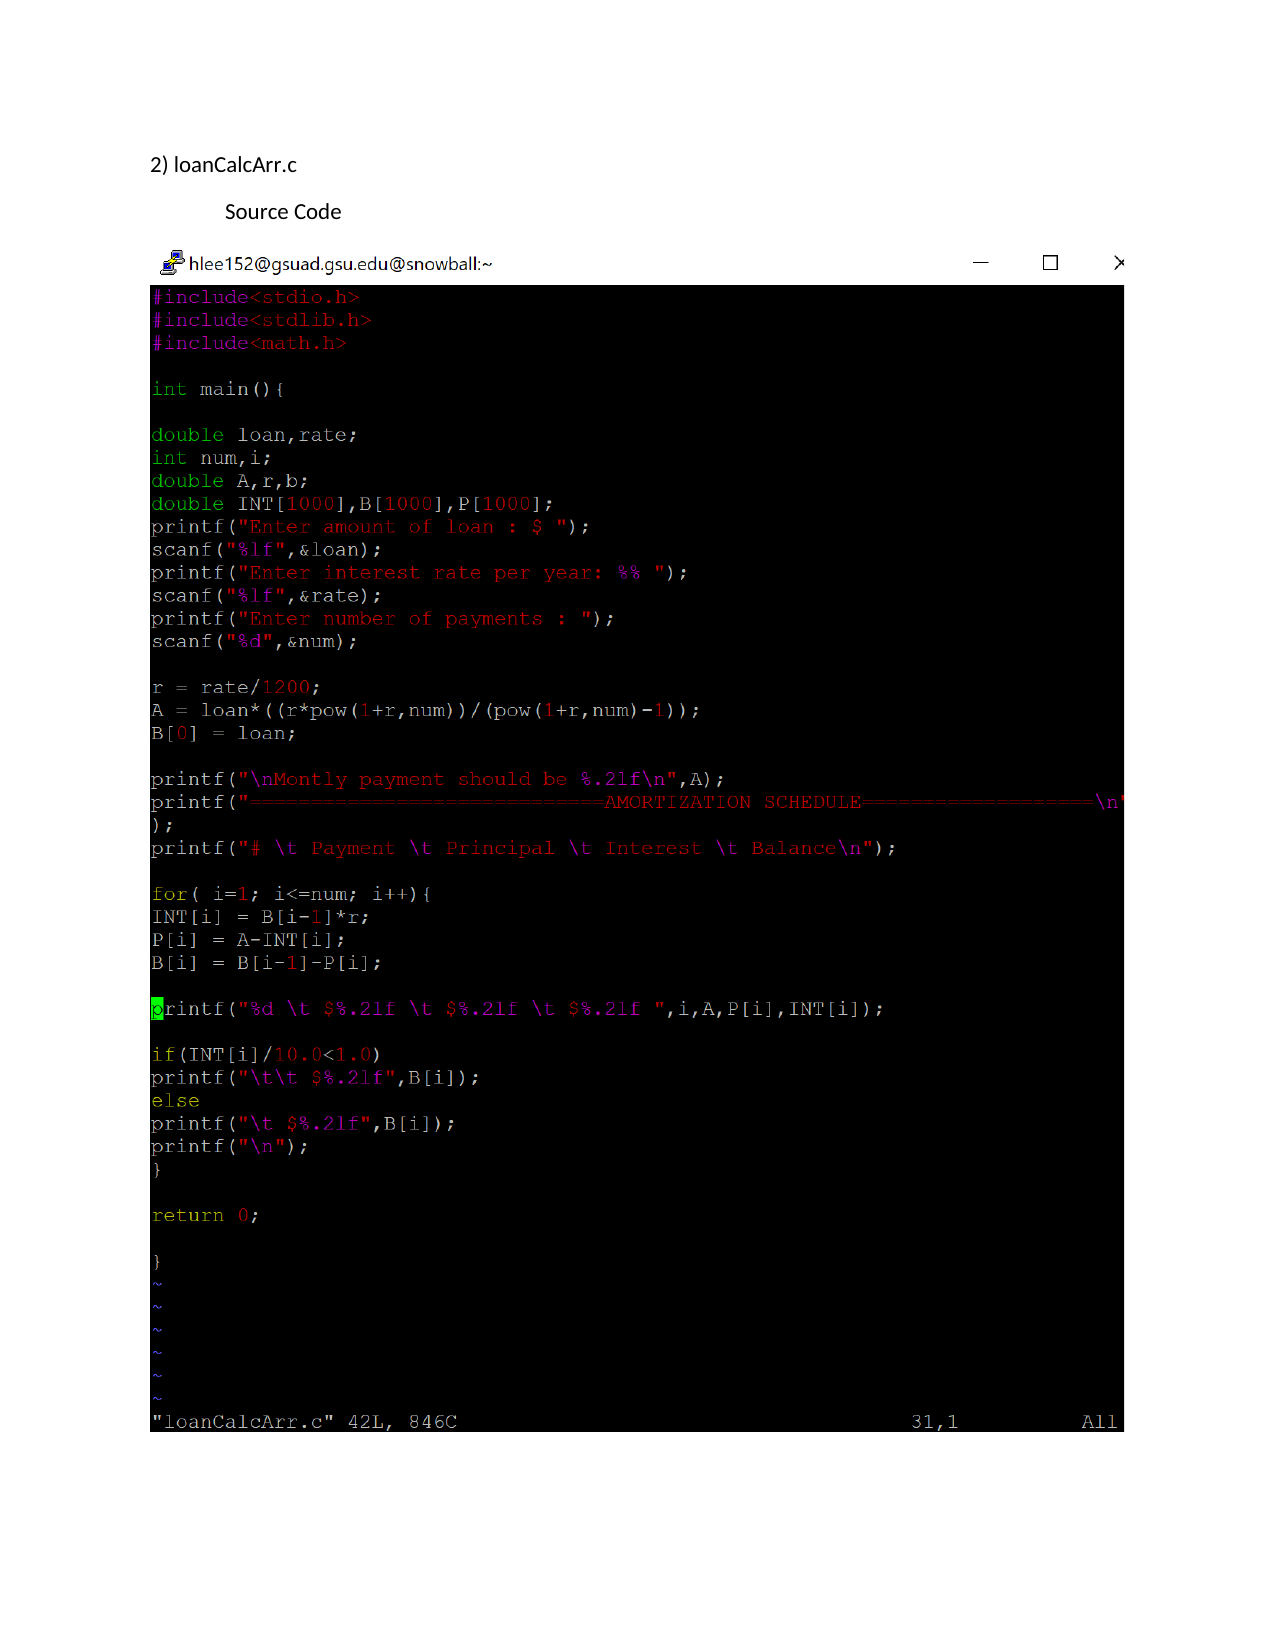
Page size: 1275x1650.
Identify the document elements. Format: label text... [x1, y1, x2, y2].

picture [150, 243, 1125, 1432]
text 2) loanCalcArr.c [150, 150, 1125, 178]
text Source Code [150, 197, 1125, 225]
